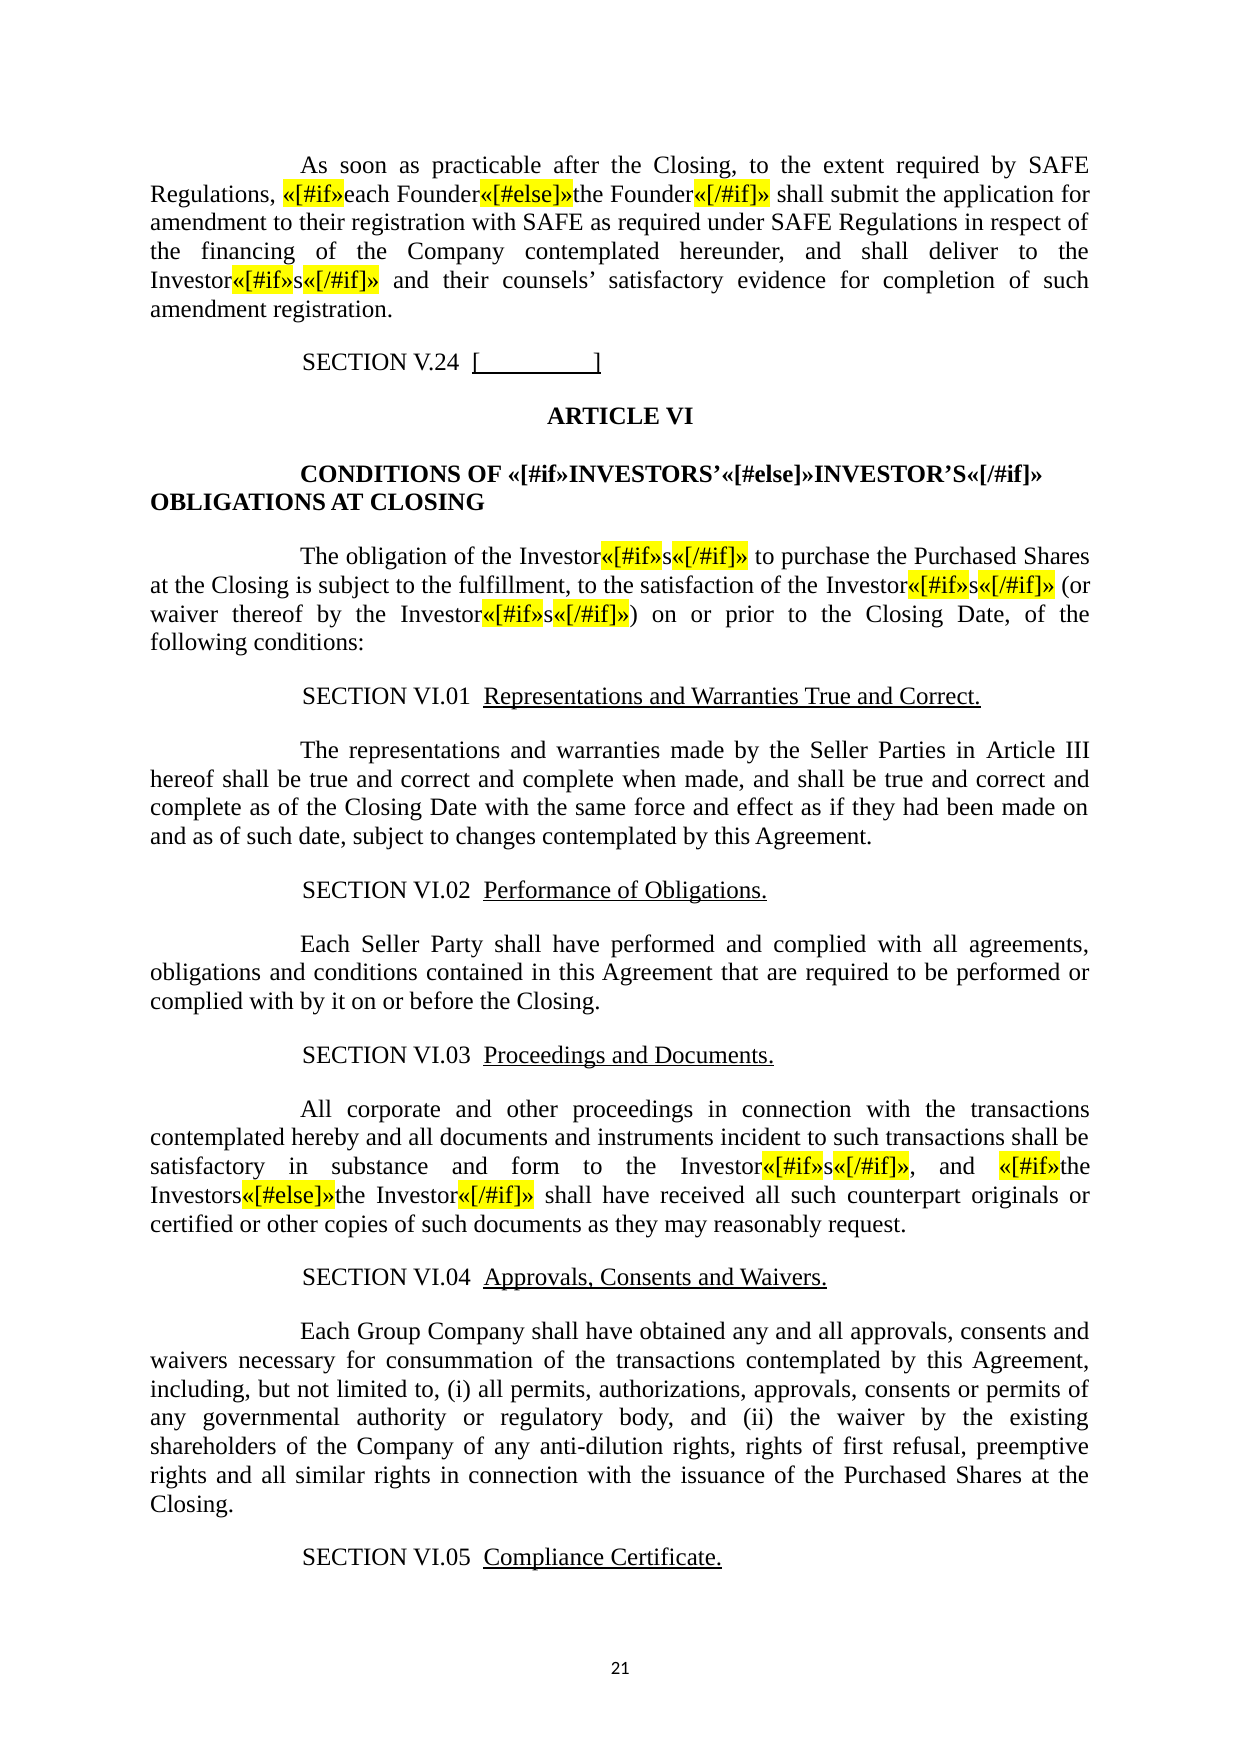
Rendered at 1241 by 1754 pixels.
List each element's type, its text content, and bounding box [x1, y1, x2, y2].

text CONDITIONS OF «[#if»INVESTORS’«[#else]»INVESTOR’S«[/#if]» OBLIGATIONS AT CLOSING [150, 459, 1090, 516]
subtitle The representations and warranties made by the Seller Parties in Article III hereof shall be true and correct and complete when made, and shall be true and correct and complete as of the Closing Date with the same force and effect as if they had been made on and as of such date, subject to changes contemplated by this Agreement. [150, 735, 1090, 850]
subtitle Compliance Certificate. [150, 1542, 1090, 1571]
subtitle Performance of Obligations. [150, 875, 1090, 904]
text As soon as practicable after the Closing, to the extent required by SAFE Regulations, «[#if»each Founder«[#else]»the Founder«[/#if]» shall submit the application for amendment to their registration with SAFE as required under SAFE Regulations in respect of the financing of the Company contemplated hereunder, and shall deliver to the Investor«[#if»s«[/#if]» and their counsels’ satisfactory evidence for completion of such amendment registration. [150, 150, 1090, 322]
list The obligation of the Investor«[#if»s«[/#if]» to purchase the Purchased Shares at the Closing is subject to the fulfillment, to the satisfaction of the Investor«[#if»s«[/#if]» (or waiver thereof by the Investor«[#if»s«[/#if]») on or prior to the Closing Date, of the following conditions: [150, 541, 1090, 656]
subtitle Representations and Warranties True and Correct. [150, 681, 1090, 710]
subtitle Each Seller Party shall have performed and complied with all agreements, obligations and conditions contained in this Agreement that are required to be performed or complied with by it on or before the Closing. [150, 929, 1090, 1015]
subtitle Approvals, Consents and Waivers. [150, 1262, 1090, 1291]
subtitle Each Group Company shall have obtained any and all approvals, consents and waivers necessary for consummation of the transactions contemplated by this Agreement, including, but not limited to, (i) all permits, authorizations, approvals, consents or permits of any governmental authority or regulatory body, and (ii) the waiver by the existing shareholders of the Company of any anti-dilution rights, rights of first refusal, preemptive rights and all similar rights in connection with the issuance of the Purchased Shares at the Closing. [150, 1316, 1090, 1517]
subtitle [ ] [150, 347, 1090, 376]
subtitle All corporate and other proceedings in connection with the transactions contemplated hereby and all documents and instruments incident to such transactions shall be satisfactory in substance and form to the Investor«[#if»s«[/#if]», and «[#if»the Investors«[#else]»the Investor«[/#if]» shall have received all such counterpart originals or certified or other copies of such documents as they may reasonably request. [150, 1094, 1090, 1237]
subtitle Proceedings and Documents. [150, 1040, 1090, 1069]
